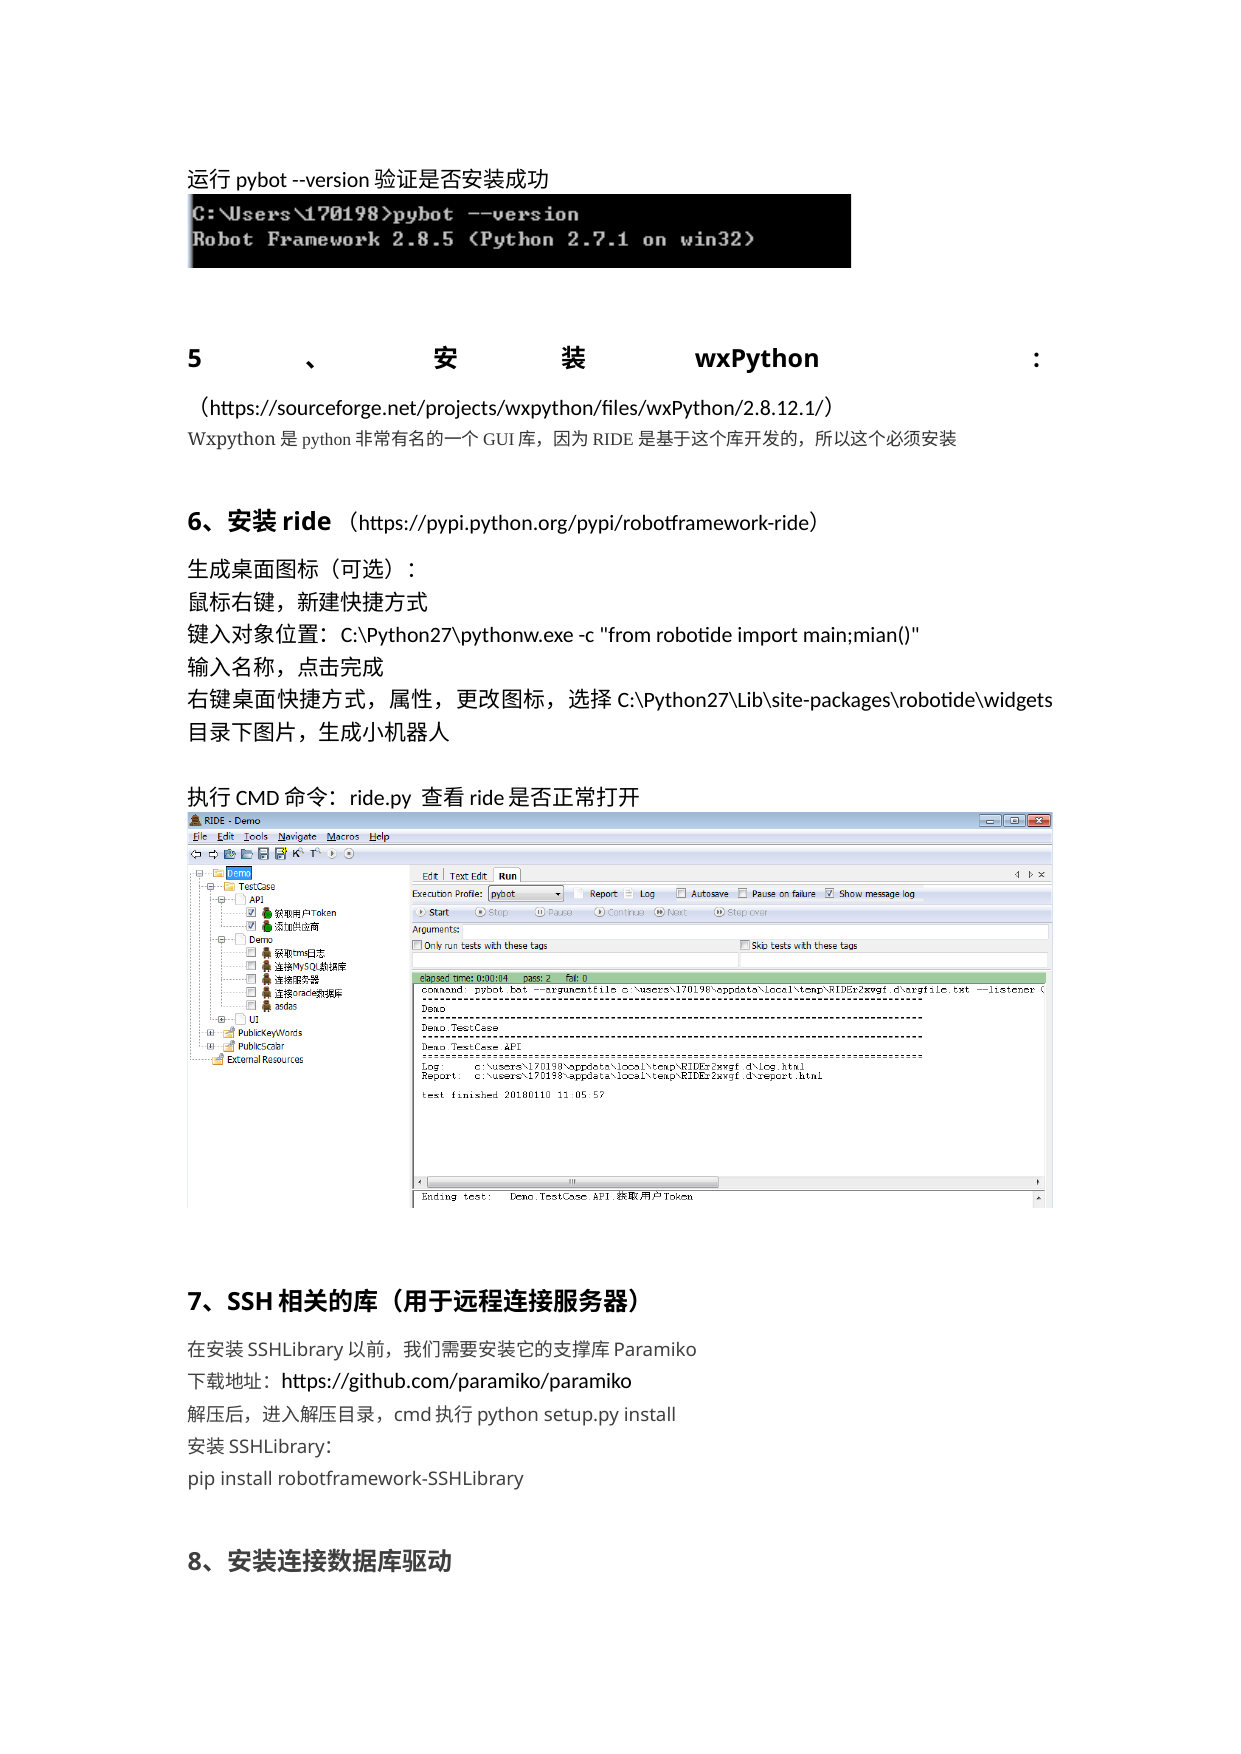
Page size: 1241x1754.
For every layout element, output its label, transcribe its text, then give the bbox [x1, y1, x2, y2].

text 5、安装wxPython ：（https://sourceforge.net/projects/wxpython/files/wxPython/2.8.12.1/） [187, 324, 1053, 422]
text 鼠标右键，新建快捷方式 [187, 584, 1053, 617]
text 键入对象位置：C:\Python27\pythonw.exe -c "from robotide import main;mian()" [187, 617, 1053, 649]
picture [187, 194, 852, 268]
text 6、安装ride （https://pypi.python.org/pypi/robotframework-ride） [187, 487, 1053, 552]
text 输入名称，点击完成 [187, 649, 1053, 682]
text 在安装SSHLibrary以前，我们需要安装它的支撑库Paramiko 下载地址：https://github.com/paramiko/paramiko 解压后，进入解压目录，cmd执行python setup.py install [187, 1332, 1053, 1429]
text 安装SSHLibrary： [187, 1429, 1053, 1462]
text 8、安装连接数据库驱动 [187, 1527, 1053, 1592]
picture [187, 812, 1053, 1208]
text 右键桌面快捷方式，属性，更改图标，选择C:\Python27\Lib\site-packages\robotide\widgets目录下图片，生成小机器人 [187, 682, 1053, 747]
text Wxpython 是python 非常有名的一个GUI库，因为RIDE 是基于这个库开发的，所以这个必须安装 [187, 422, 1053, 454]
text 生成桌面图标（可选）： [187, 552, 1053, 584]
text 7、SSH相关的库（用于远程连接服务器） [187, 1267, 1053, 1332]
text pip install robotframework-SSHLibrary [187, 1462, 1053, 1494]
text 运行pybot --version验证是否安装成功 [187, 162, 1053, 194]
text 执行CMD命令：ride.py 查看ride是否正常打开 [187, 779, 1053, 812]
